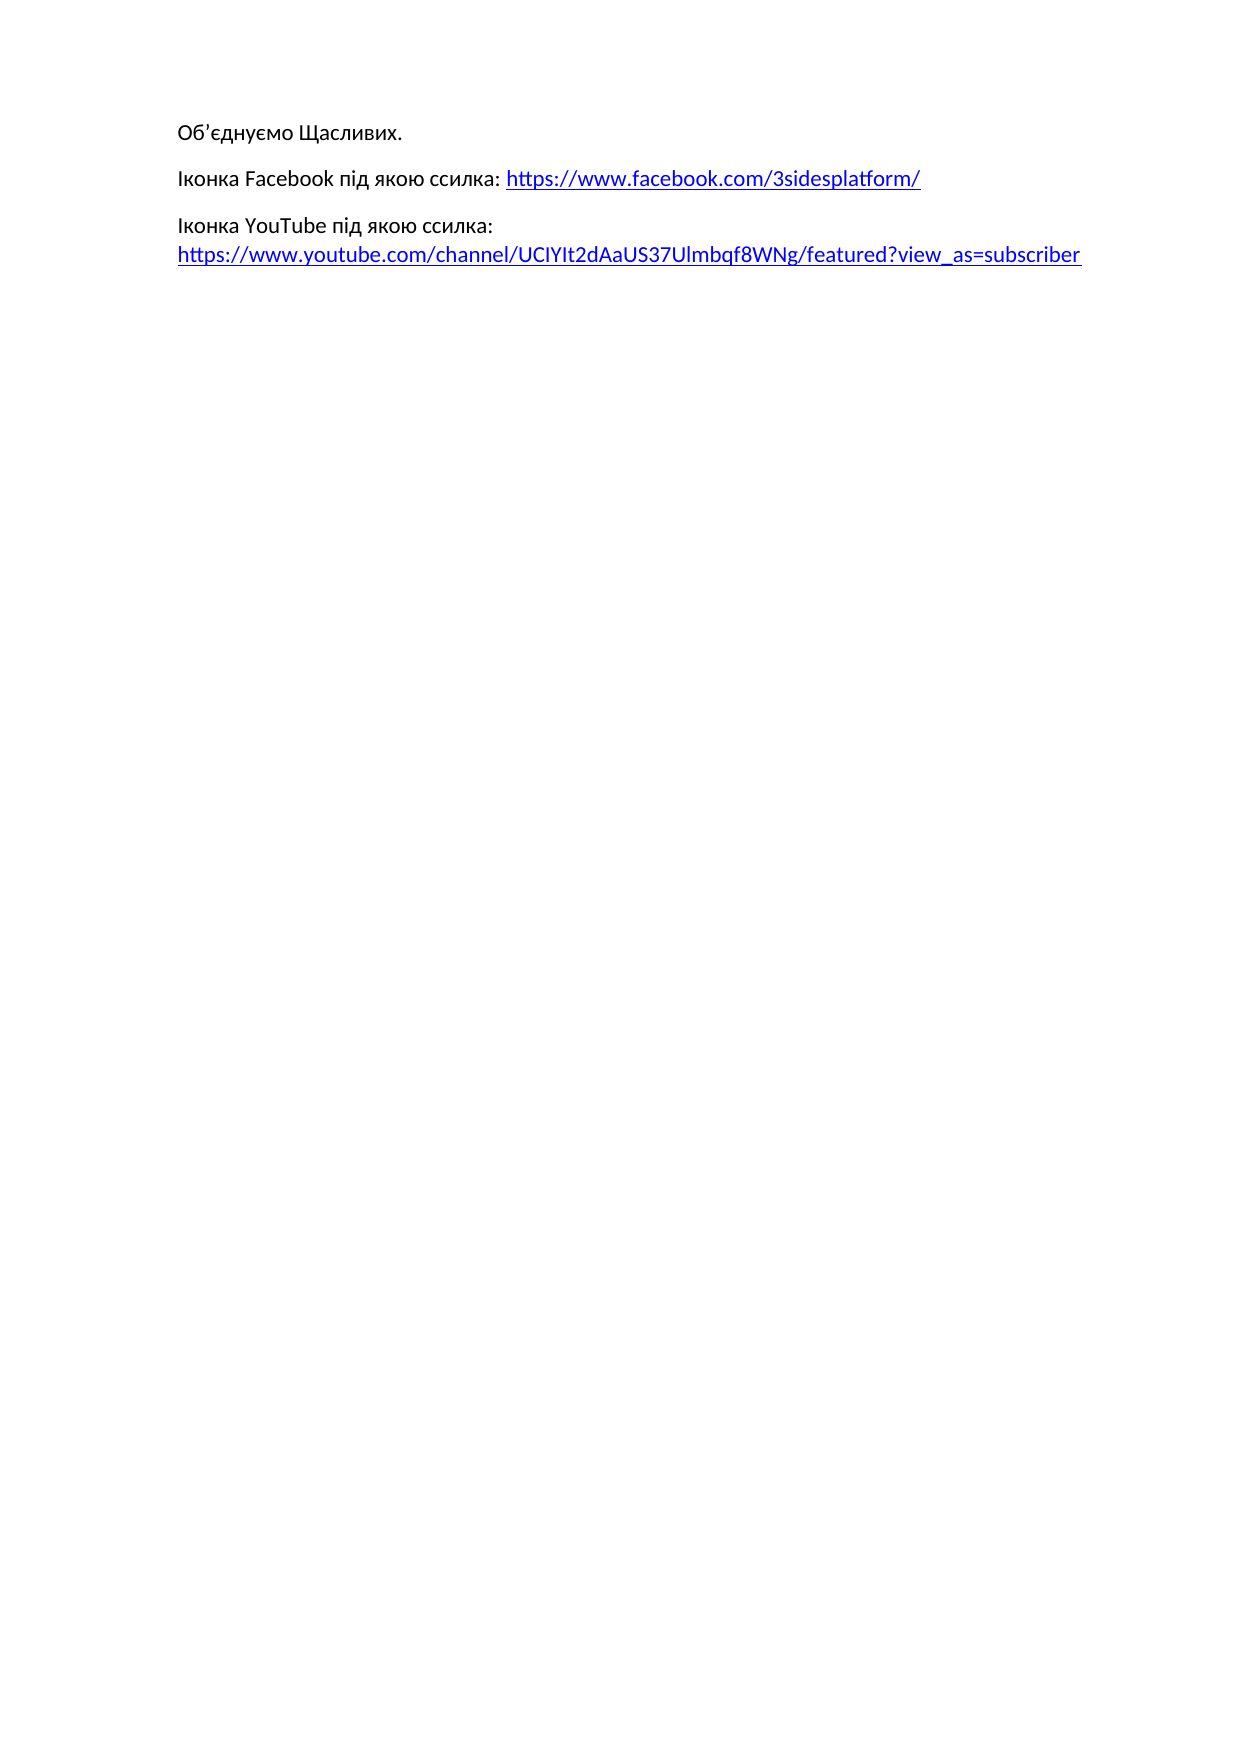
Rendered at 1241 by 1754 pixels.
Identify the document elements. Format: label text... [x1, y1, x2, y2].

text Іконка YouTube під якою ссилка: https://www.youtube.com/channel/UCIYIt2dAaUS37Ulmbqf8WNg/featured?view_as=subscriber [177, 211, 1152, 268]
text Іконка Facebook під якою ссилка: https://www.facebook.com/3sidesplatform/ [177, 164, 1152, 192]
text Об’єднуємо Щасливих. [177, 118, 1152, 146]
